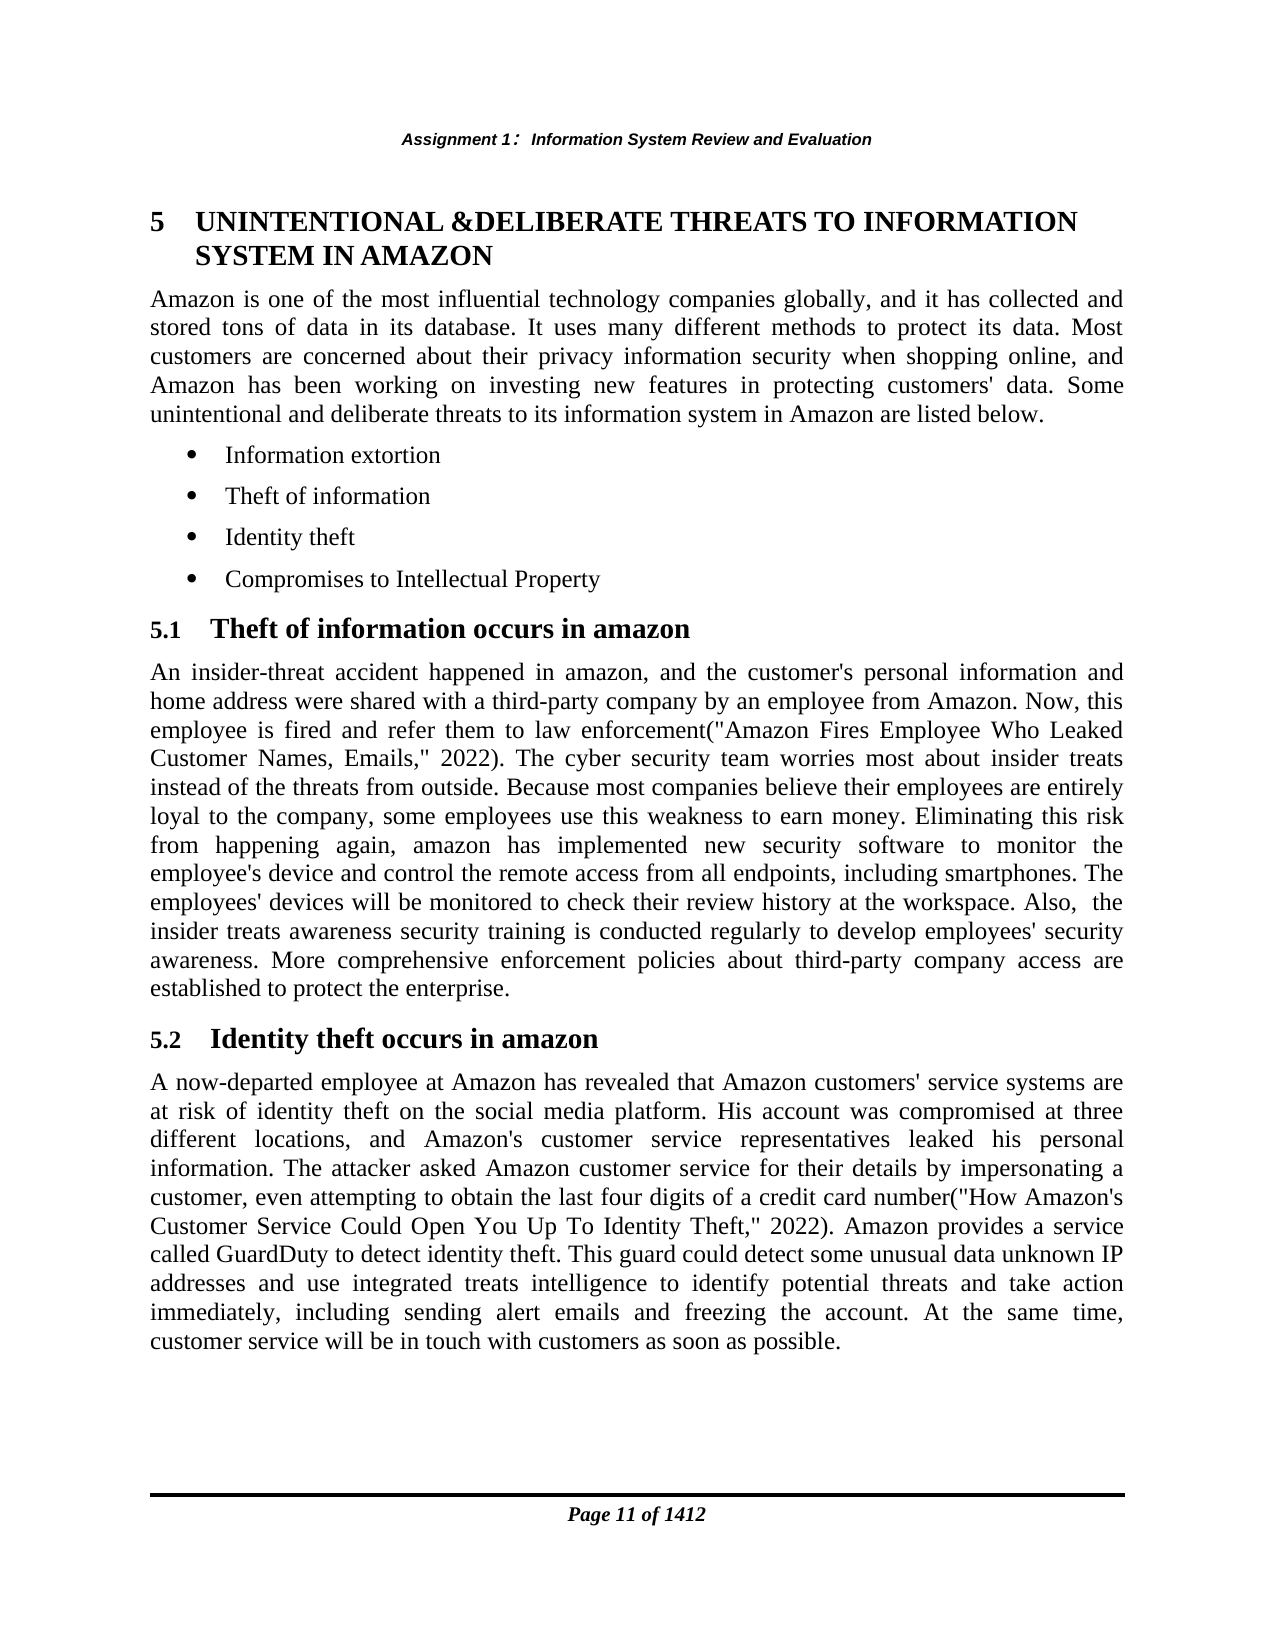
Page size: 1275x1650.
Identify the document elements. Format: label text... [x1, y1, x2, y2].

text Amazon is one of the most influential technology companies globally, and it has collected and stored tons of data in its database. It uses many different methods to protect its data. Most customers are concerned about their privacy information security when shopping online, and Amazon has been working on investing new features in protecting customers' data. Some unintentional and deliberate threats to its information system in Amazon are listed below. [150, 284, 1125, 427]
text An insider-threat accident happened in amazon, and the customer's personal information and home address were shared with a third-party company by an employee from Amazon. Now, this employee is fired and refer them to law enforcement("Amazon Fires Employee Who Leaked Customer Names, Emails," 2022). The cyber security team worries most about insider treats instead of the threats from outside. Because most companies believe their employees are entirely loyal to the company, some employees use this weakness to earn money. Eliminating this risk from happening again, amazon has implemented new security software to monitor the employee's device and control the remote access from all endpoints, including smartphones. The employees' devices will be monitored to check their review history at the workspace. Also, the insider treats awareness security training is conducted regularly to develop employees' security awareness. More comprehensive enforcement policies about third-party company access are established to protect the enterprise. [150, 657, 1125, 1002]
subtitle unintentional &deliberate threats to information system in Amazon [150, 204, 1125, 271]
subtitle Identity theft occurs in amazon [150, 1021, 1125, 1054]
list Information extortion [187, 440, 1125, 469]
list Identity theft [187, 522, 1125, 551]
text A now-departed employee at Amazon has revealed that Amazon customers' service systems are at risk of identity theft on the social media platform. His account was compromised at three different locations, and Amazon's customer service representatives leaked his personal information. The attacker asked Amazon customer service for their details by impersonating a customer, even attempting to obtain the last four digits of a credit card number("How Amazon's Customer Service Could Open You Up To Identity Theft," 2022). Amazon provides a service called GuardDuty to detect identity theft. This guard could detect some unusual data unknown IP addresses and use integrated treats intelligence to identify potential threats and take action immediately, including sending alert emails and freezing the account. At the same time, customer service will be in touch with customers as soon as possible. [150, 1067, 1125, 1354]
list Theft of information [187, 481, 1125, 510]
list Compromises to Intellectual Property [187, 564, 1125, 592]
subtitle Theft of information occurs in amazon [150, 611, 1125, 645]
